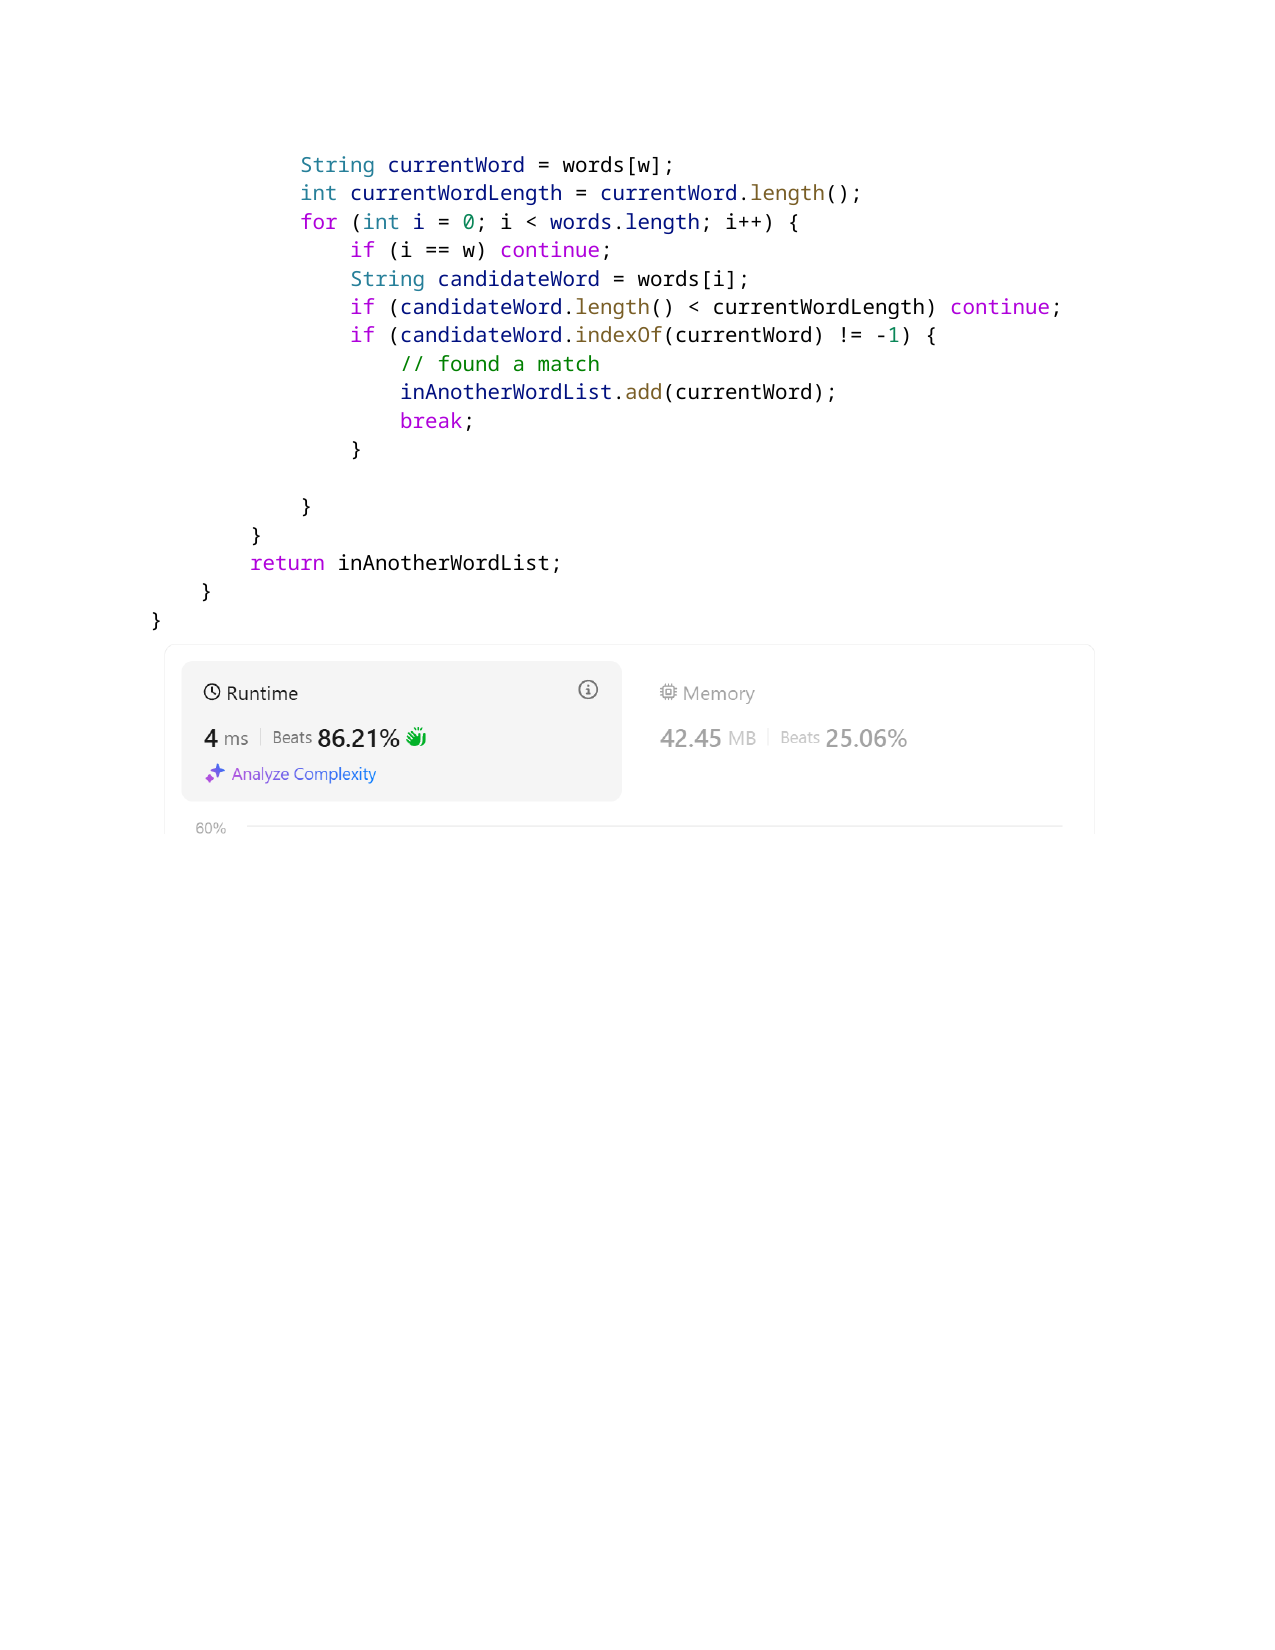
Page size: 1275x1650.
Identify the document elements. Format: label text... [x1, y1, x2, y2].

text // found a match [150, 349, 1125, 377]
text for (int i = 0; i < words.length; i++) { [150, 207, 1125, 235]
text if (candidateWord.indexOf(currentWord) != -1) { [150, 321, 1125, 349]
text return inAnotherWordList; [150, 548, 1125, 577]
text } [150, 577, 1125, 605]
text } [150, 520, 1125, 548]
text inAnotherWordList.add(currentWord); [150, 377, 1125, 406]
text if (candidateWord.length() < currentWordLength) continue; [150, 292, 1125, 321]
picture [150, 633, 1125, 834]
text if (i == w) continue; [150, 235, 1125, 264]
text String currentWord = words[w]; [150, 150, 1125, 178]
text } [150, 605, 1125, 633]
text int currentWordLength = currentWord.length(); [150, 178, 1125, 207]
text String candidateWord = words[i]; [150, 264, 1125, 292]
text } [150, 491, 1125, 520]
text } [150, 434, 1125, 463]
text break; [150, 406, 1125, 434]
